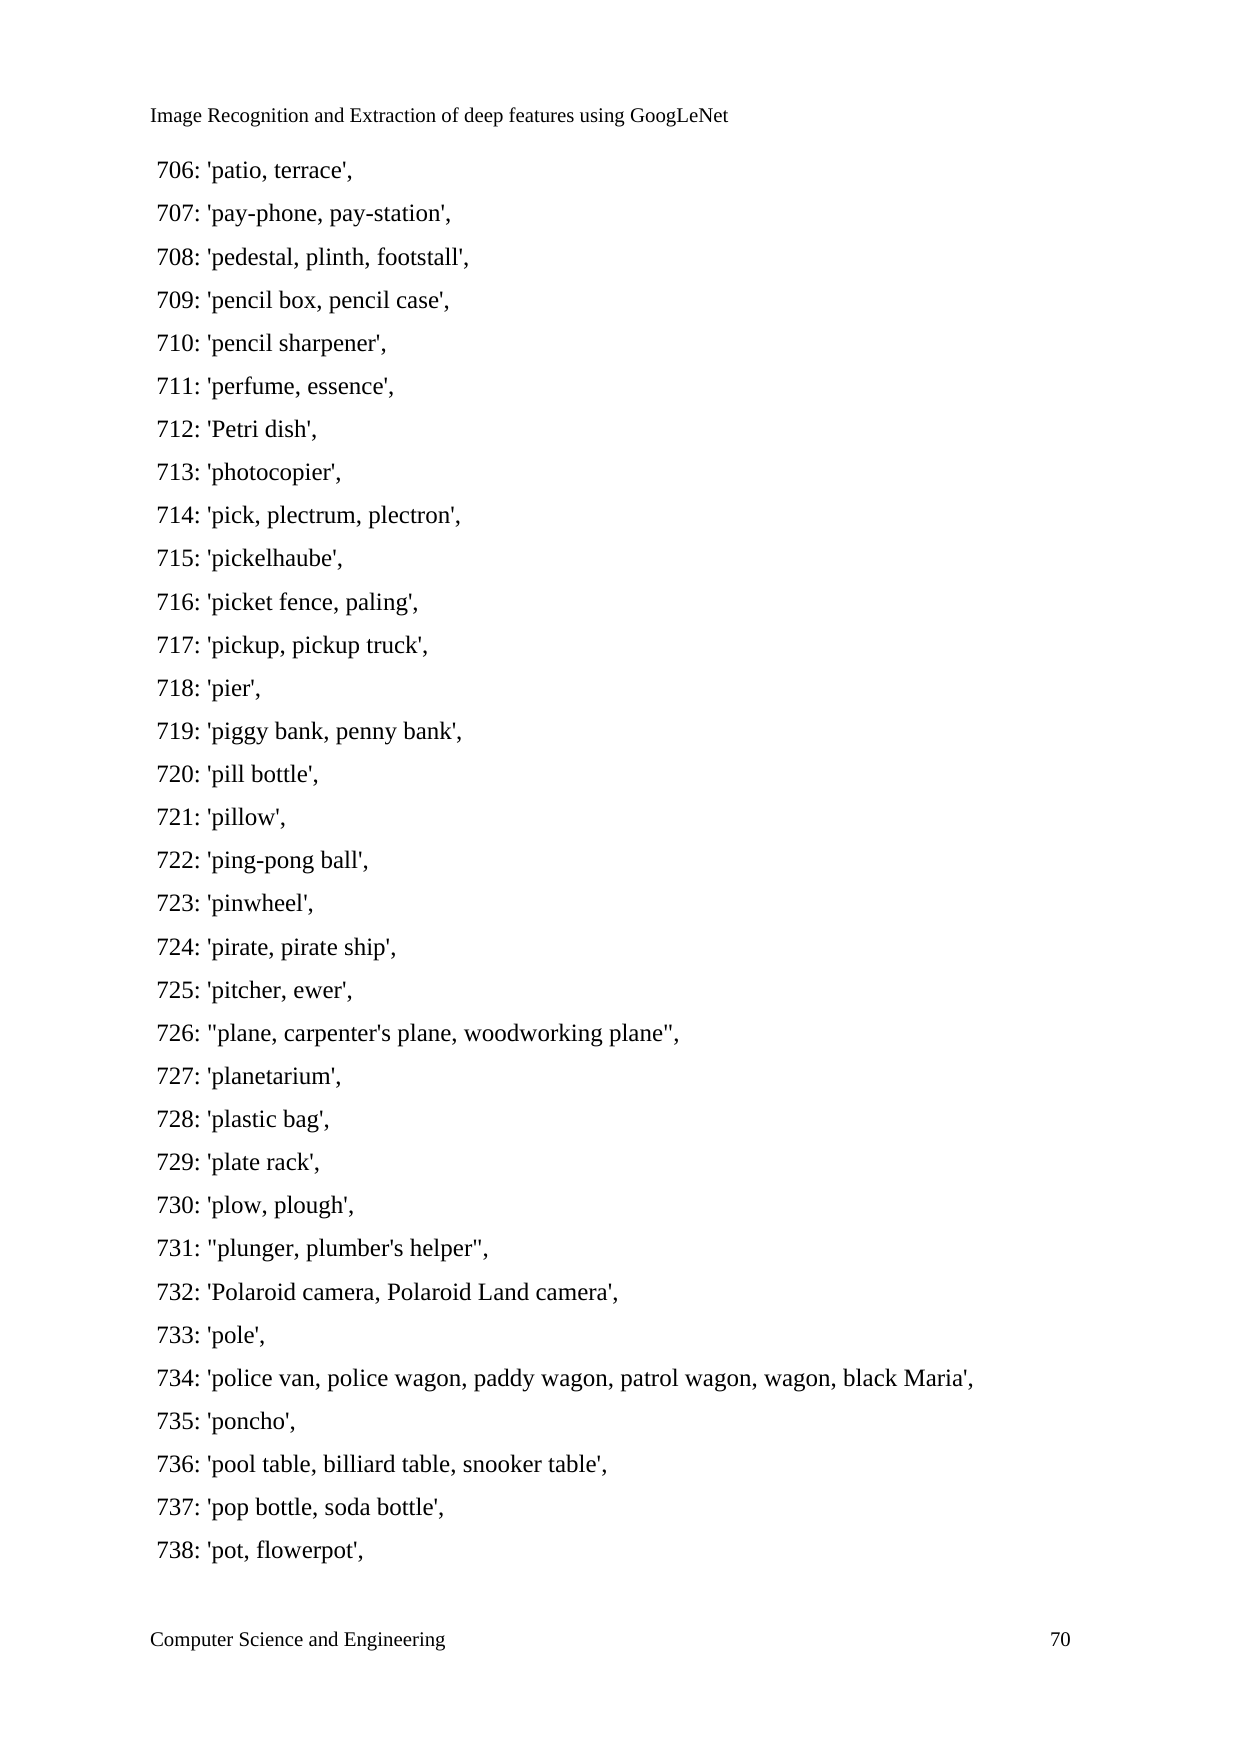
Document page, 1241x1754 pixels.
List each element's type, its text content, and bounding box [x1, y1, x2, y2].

text 733: 'pole', [150, 1320, 1090, 1348]
text 737: 'pop bottle, soda bottle', [150, 1492, 1090, 1521]
text 709: 'pencil box, pencil case', [150, 285, 1090, 313]
text 706: 'patio, terrace', [150, 155, 1090, 184]
text 730: 'plow, plough', [150, 1190, 1090, 1219]
text 711: 'perfume, essence', [150, 371, 1090, 400]
text 707: 'pay-phone, pay-station', [150, 198, 1090, 227]
text 723: 'pinwheel', [150, 888, 1090, 917]
text 716: 'picket fence, paling', [150, 587, 1090, 615]
text 735: 'poncho', [150, 1406, 1090, 1435]
text 708: 'pedestal, plinth, footstall', [150, 242, 1090, 270]
text 713: 'photocopier', [150, 457, 1090, 486]
text 721: 'pillow', [150, 802, 1090, 831]
text 738: 'pot, flowerpot', [150, 1535, 1090, 1564]
text 726: "plane, carpenter's plane, woodworking plane", [150, 1018, 1090, 1047]
text 724: 'pirate, pirate ship', [150, 932, 1090, 960]
text 732: 'Polaroid camera, Polaroid Land camera', [150, 1277, 1090, 1305]
text 731: "plunger, plumber's helper", [150, 1233, 1090, 1262]
text 710: 'pencil sharpener', [150, 328, 1090, 357]
text 712: 'Petri dish', [150, 414, 1090, 443]
text 717: 'pickup, pickup truck', [150, 630, 1090, 658]
text 729: 'plate rack', [150, 1147, 1090, 1176]
text 718: 'pier', [150, 673, 1090, 702]
text 736: 'pool table, billiard table, snooker table', [150, 1449, 1090, 1478]
text 734: 'police van, police wagon, paddy wagon, patrol wagon, wagon, black Maria', [150, 1363, 1090, 1392]
text 715: 'pickelhaube', [150, 543, 1090, 572]
text 719: 'piggy bank, penny bank', [150, 716, 1090, 745]
text 725: 'pitcher, ewer', [150, 975, 1090, 1003]
text 727: 'planetarium', [150, 1061, 1090, 1090]
text 728: 'plastic bag', [150, 1104, 1090, 1133]
text 720: 'pill bottle', [150, 759, 1090, 788]
text 722: 'ping-pong ball', [150, 845, 1090, 874]
text 714: 'pick, plectrum, plectron', [150, 500, 1090, 529]
